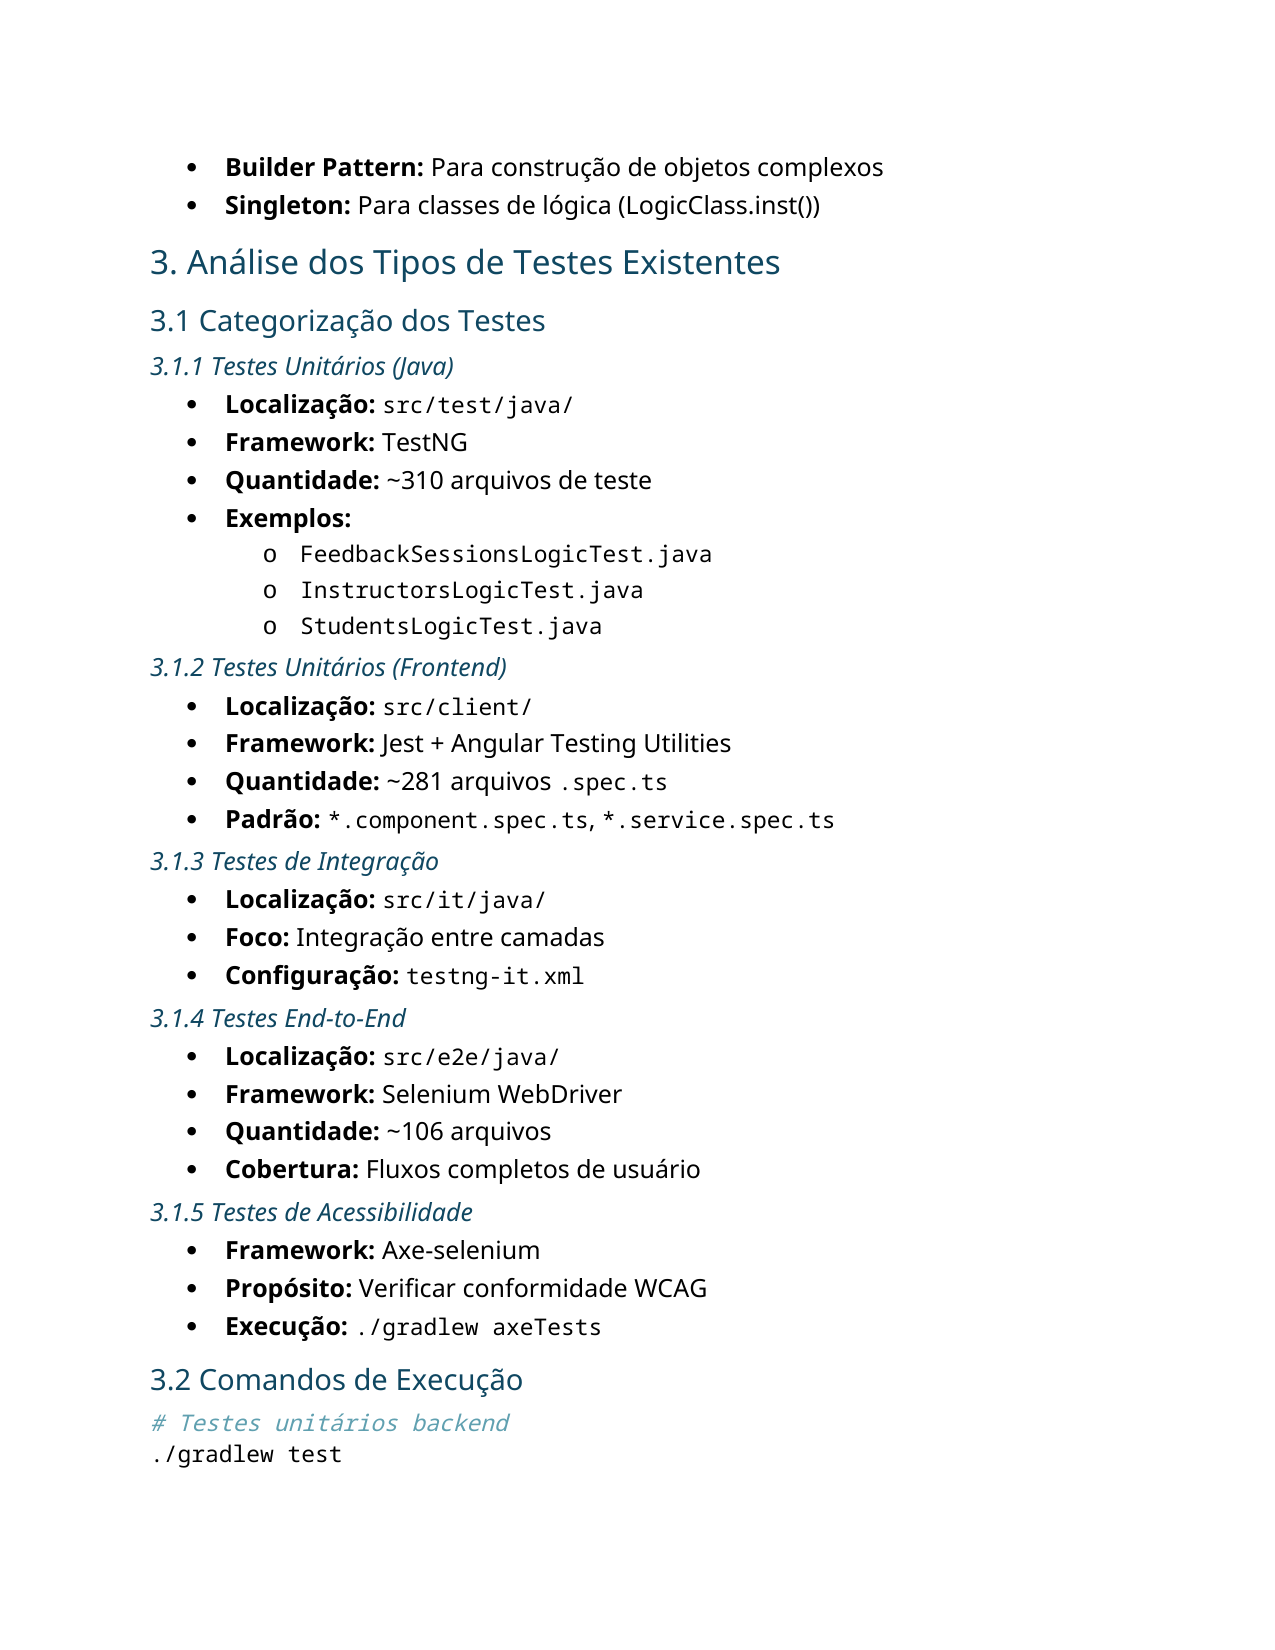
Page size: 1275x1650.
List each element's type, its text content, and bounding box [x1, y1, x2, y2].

subtitle 3.1 Categorização dos Testes [150, 301, 1125, 340]
list Foco: Integração entre camadas [187, 920, 1125, 954]
list InstructorsLogicTest.java [262, 574, 1125, 606]
subtitle 3.1.5 Testes de Acessibilidade [150, 1194, 1125, 1228]
list Framework: TestNG [187, 425, 1125, 459]
list Quantidade: ~281 arquivos .spec.ts [187, 764, 1125, 798]
subtitle 3.1.2 Testes Unitários (Frontend) [150, 650, 1125, 684]
list Singleton: Para classes de lógica (LogicClass.inst()) [187, 188, 1125, 222]
subtitle 3.2 Comandos de Execução [150, 1359, 1125, 1398]
list Framework: Jest + Angular Testing Utilities [187, 726, 1125, 760]
list StudentsLogicTest.java [262, 609, 1125, 642]
list Localização: src/e2e/java/ [187, 1038, 1125, 1072]
list Quantidade: ~310 arquivos de teste [187, 462, 1125, 497]
subtitle 3. Análise dos Tipos de Testes Existentes [150, 238, 1125, 284]
list Cobertura: Fluxos completos de usuário [187, 1152, 1125, 1186]
list Padrão: *.component.spec.ts, *.service.spec.ts [187, 802, 1125, 836]
subtitle 3.1.1 Testes Unitários (Java) [150, 349, 1125, 383]
subtitle 3.1.4 Testes End-to-End [150, 1000, 1125, 1034]
list Quantidade: ~106 arquivos [187, 1114, 1125, 1148]
list Propósito: Verificar conformidade WCAG [187, 1270, 1125, 1304]
list FeedbackSessionsLogicTest.java [262, 538, 1125, 570]
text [150, 1407, 1125, 1469]
list Framework: Axe-selenium [187, 1232, 1125, 1267]
list Localização: src/test/java/ [187, 387, 1125, 421]
list Exemplos: [187, 500, 1125, 534]
list Localização: src/it/java/ [187, 882, 1125, 916]
list Builder Pattern: Para construção de objetos complexos [187, 150, 1125, 184]
list Configuração: testng-it.xml [187, 958, 1125, 992]
list Framework: Selenium WebDriver [187, 1076, 1125, 1110]
list Localização: src/client/ [187, 688, 1125, 722]
list Execução: ./gradlew axeTests [187, 1308, 1125, 1342]
subtitle 3.1.3 Testes de Integração [150, 844, 1125, 878]
